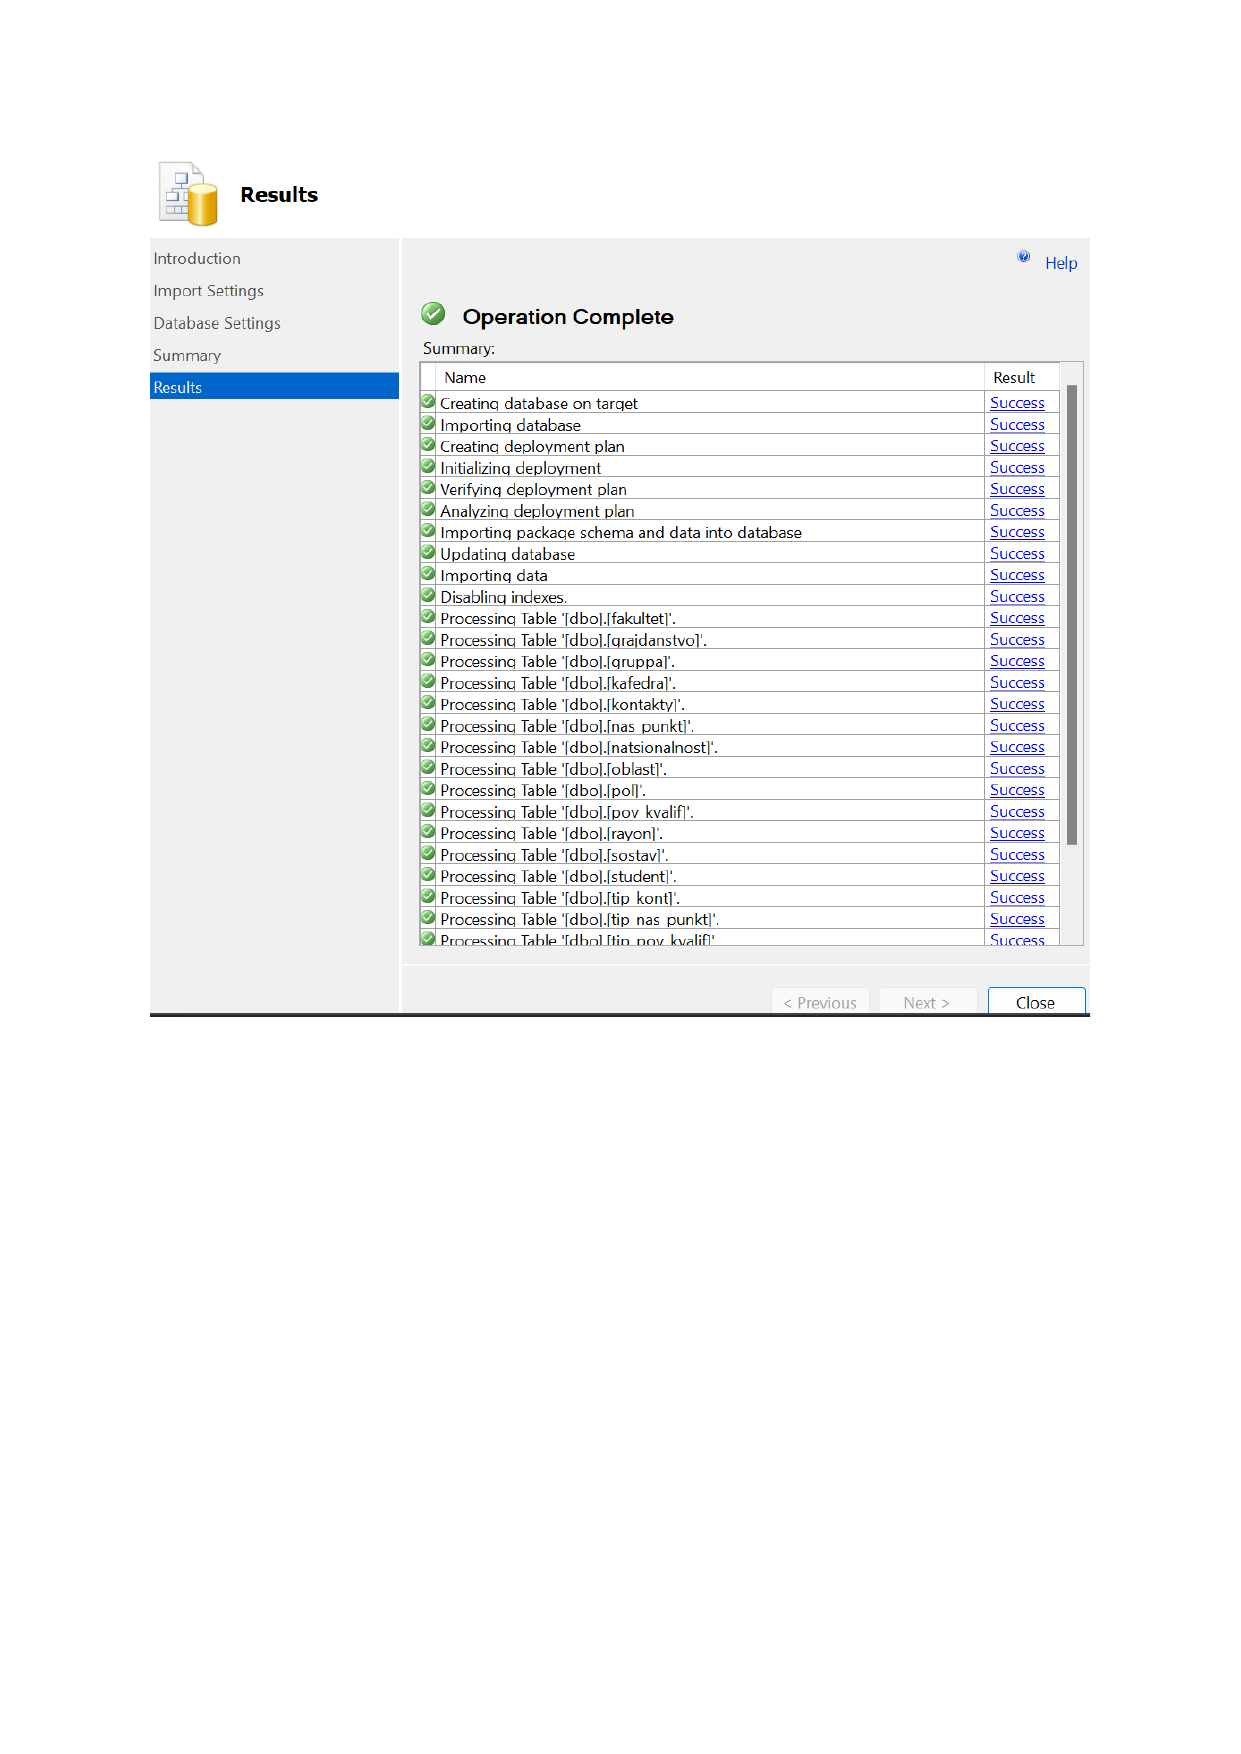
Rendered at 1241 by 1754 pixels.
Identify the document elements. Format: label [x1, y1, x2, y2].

picture [150, 150, 1091, 1017]
